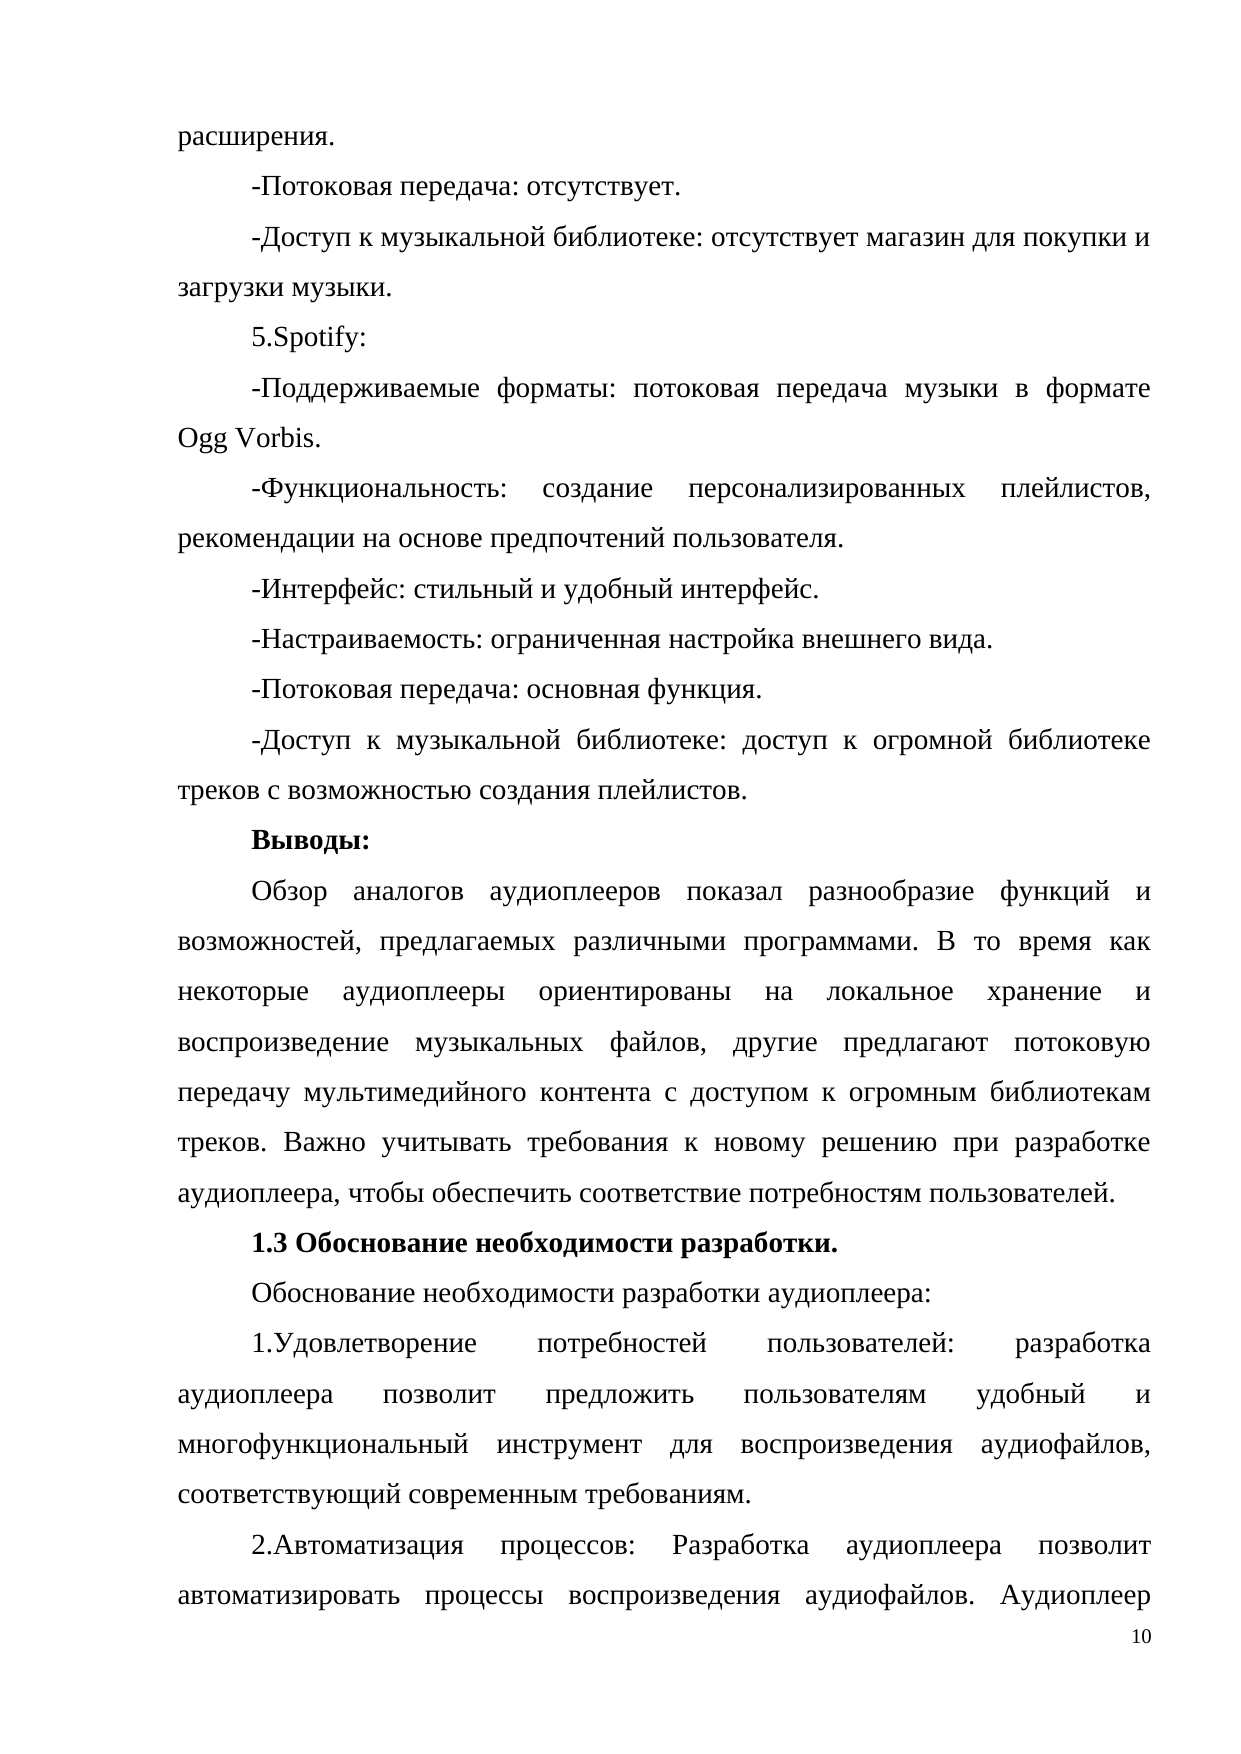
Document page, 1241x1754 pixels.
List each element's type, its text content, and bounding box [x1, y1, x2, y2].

text Выводы: [177, 822, 1152, 856]
text -Доступ к музыкальной библиотеке: доступ к огромной библиотеке треков с возможностью создания плейлистов. [177, 722, 1152, 806]
text -Потоковая передача: отсутствует. [177, 168, 1152, 202]
text Обзор аналогов аудиоплееров показал разнообразие функций и возможностей, предлагаемых различными программами. В то время как некоторые аудиоплееры ориентированы на локальное хранение и воспроизведение музыкальных файлов, другие предлагают потоковую передачу мультимедийного контента с доступом к огромным библиотекам треков. Важно учитывать требования к новому решению при разработке аудиоплеера, чтобы обеспечить соответствие потребностям пользователей. [177, 873, 1152, 1208]
text -Поддерживаемые форматы: потоковая передача музыки в формате Ogg Vorbis. [177, 370, 1152, 453]
text -Настраиваемость: ограниченная настройка внешнего вида. [177, 621, 1152, 655]
text -Доступ к музыкальной библиотеке: отсутствует магазин для покупки и загрузки музыки. [177, 219, 1152, 303]
text 1.3 Обоснование необходимости разработки. Обоснование необходимости разработки аудиоплеера: [251, 1225, 1152, 1309]
text -Потоковая передача: основная функция. [177, 672, 1152, 705]
text -Функциональность: создание персонализированных плейлистов, рекомендации на основе предпочтений пользователя. [177, 470, 1152, 554]
text -Интерфейс: стильный и удобный интерфейс. [177, 571, 1152, 604]
text 5.Spotify: [177, 319, 1152, 353]
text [177, 1527, 1152, 1611]
text 1.Удовлетворение потребностей пользователей: разработка аудиоплеера позволит предложить пользователям удобный и многофункциональный инструмент для воспроизведения аудиофайлов, соответствующий современным требованиям. [177, 1326, 1152, 1510]
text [177, 118, 1152, 152]
